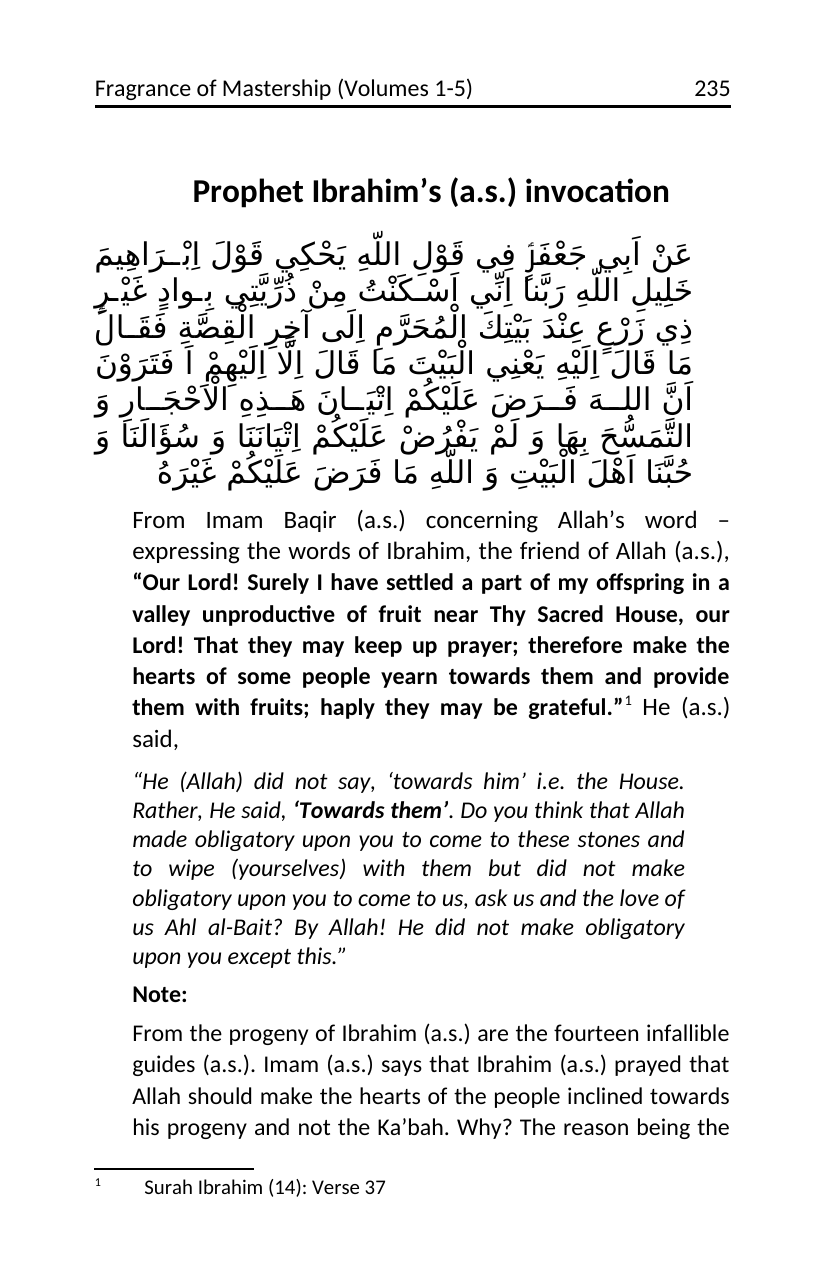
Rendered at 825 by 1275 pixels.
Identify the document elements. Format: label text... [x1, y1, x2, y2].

text عَنْ اَبِي جَعْفَرٍؑ فِي قَوْلِ اللّهِ يَحْكِي قَوْلَ اِبْرَاهِيمَ خَلِيلِ اللّهِ رَبَّنا اِنِّي اَسْكَنْتُ مِنْ ذُرِّيَّتِي بِوادٍ غَيْرِ ذِي زَرْعٍ عِنْدَ بَيْتِكَ الْمُحَرَّمِ اِلَى آخِرِ الْقِصَّةِ فَقَالَؑ مَا قَالَ اِلَيْهِ يَعْنِي الْبَيْتَ مَا قَالَ اِلَّا اِلَيْهِمْ اَ فَتَرَوْنَ اَنَّ اللهَ فَرَضَ عَلَيْكُمْ اِتْيَانَ هَذِهِ الْاَحْجَارِ وَ التَّمَسُّحَ بِهَا وَ لَمْ يَفْرُضْ عَلَيْكُمْ اِتْيَانَنَا وَ سُؤَالَنَا وَ حُبَّنَا اَهْلَ الْبَيْتِ وَ اللّهِ مَا فَرَضَ عَلَيْكُمْ غَيْرَهُ [94, 236, 693, 491]
text “He (Allah) did not say, ‘towards him’ i.e. the House. Rather, He said, ‘Towards them’. Do you think that Allah made obligatory upon you to come to these stones and to wipe (yourselves) with them but did not make obligatory upon you to come to us, ask us and the love of us Ahl al-Bait? By Allah! He did not make obligatory upon you except this.” [132, 766, 686, 971]
subtitle Note: [132, 979, 731, 1008]
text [132, 1017, 731, 1142]
text From Imam Baqir (a.s.) concerning Allah’s word – expressing the words of Ibrahim, the friend of Allah (a.s.), “Our Lord! Surely I have settled a part of my offspring in a valley unproductive of fruit near Thy Sacred House, our Lord! That they may keep up prayer; therefore make the hearts of some people yearn towards them and provide them with fruits; haply they may be grateful.” He (a.s.) said, [132, 503, 731, 753]
subtitle Prophet Ibrahim’s (a.s.) invocation [132, 171, 731, 211]
